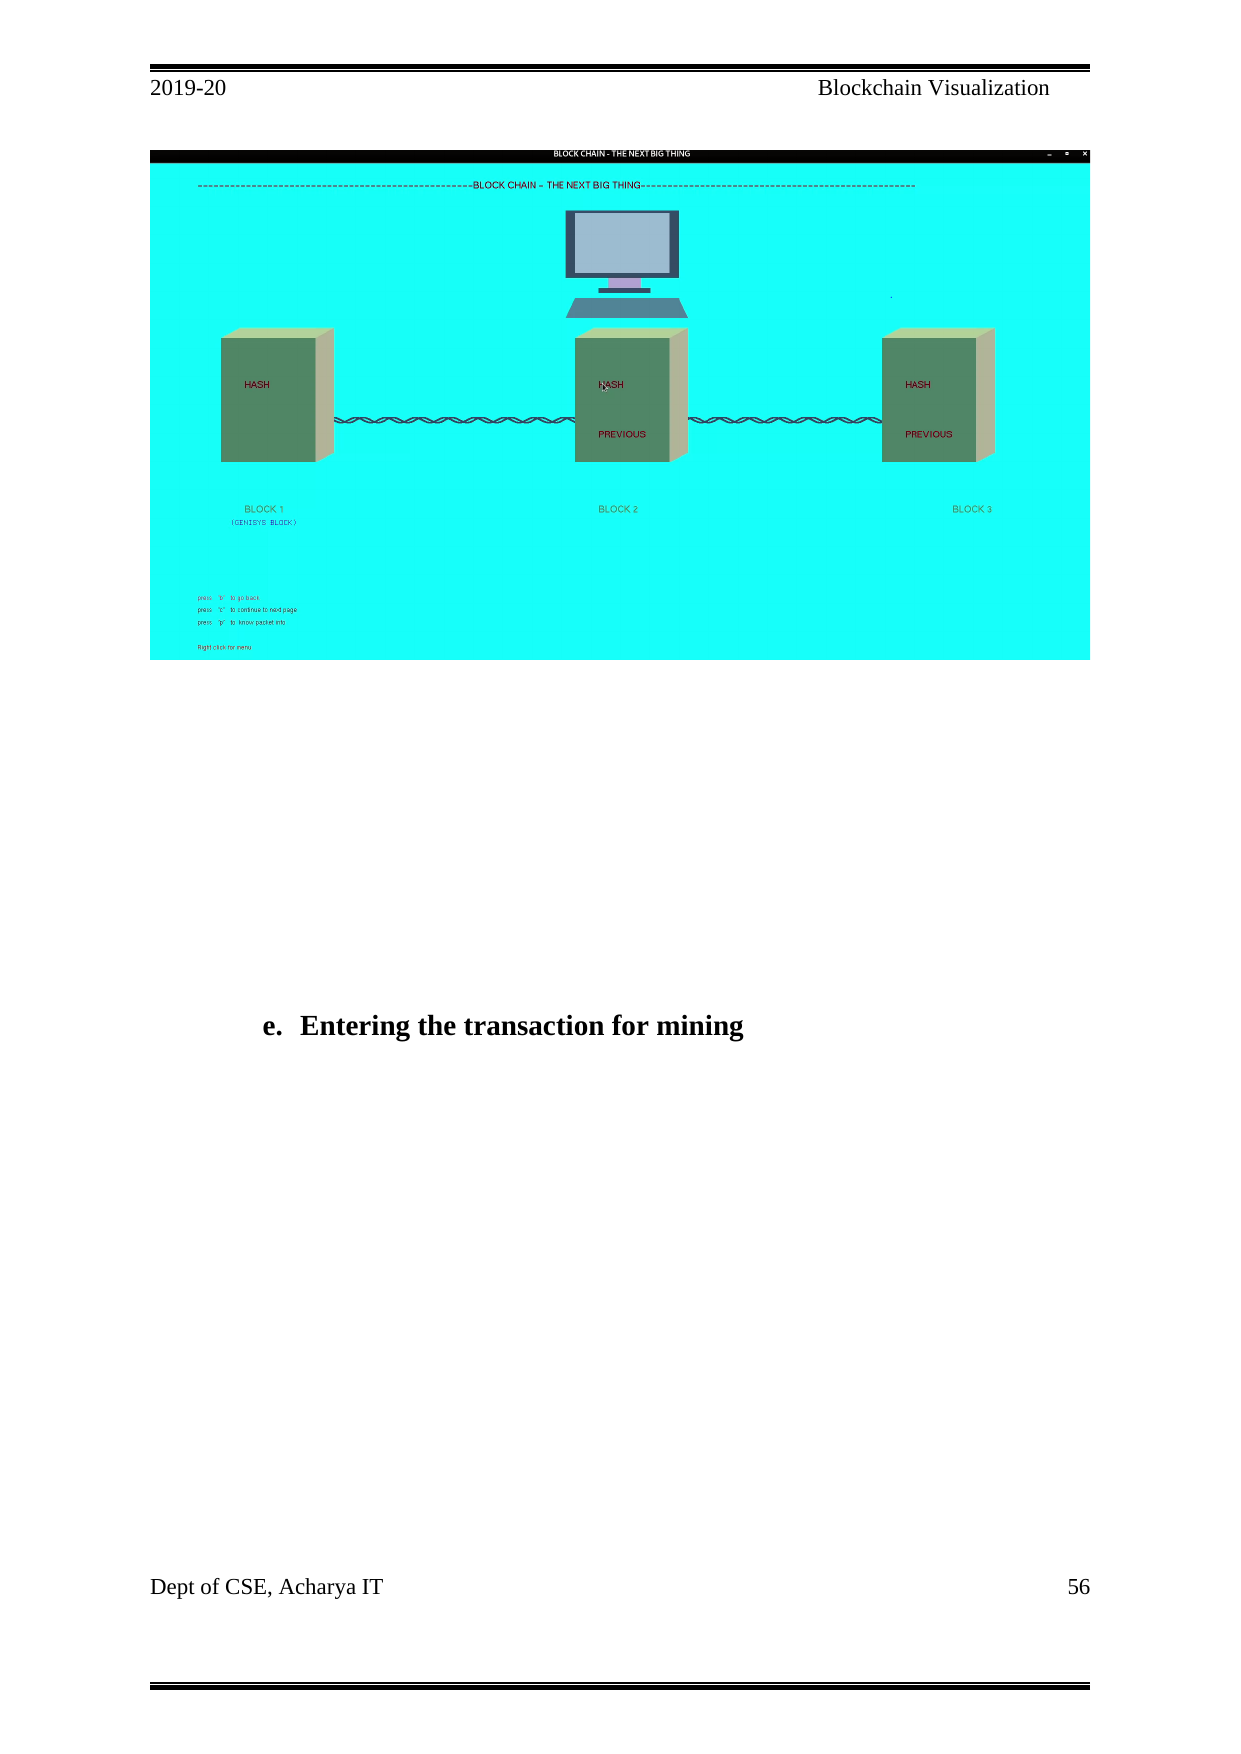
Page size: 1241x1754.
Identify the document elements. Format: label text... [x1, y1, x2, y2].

list Entering the transaction for mining [262, 1008, 1090, 1042]
picture [150, 150, 1091, 660]
